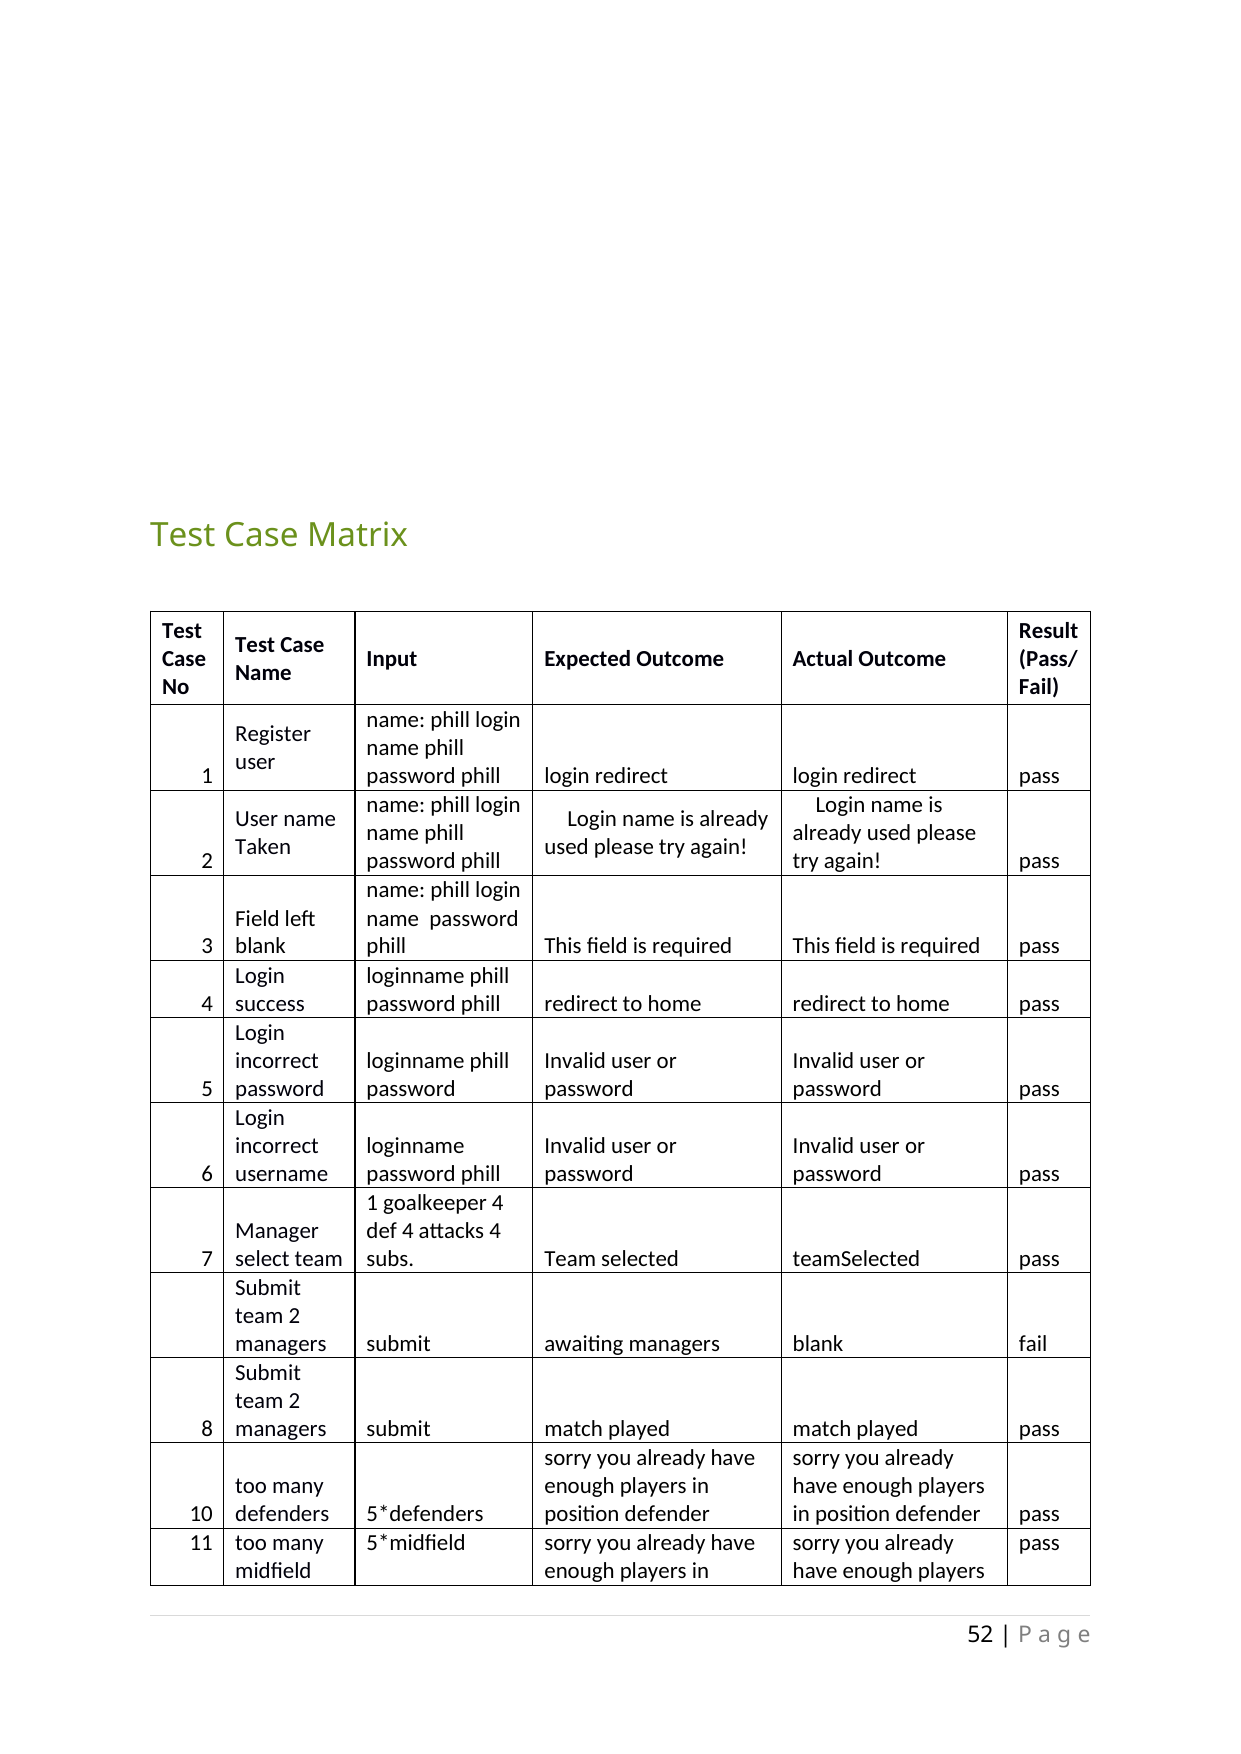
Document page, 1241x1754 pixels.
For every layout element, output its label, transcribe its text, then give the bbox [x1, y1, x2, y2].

table_cell 1 [151, 705, 223, 789]
table_header Test Case Name [224, 612, 354, 704]
table_cell pass [1008, 1188, 1090, 1272]
table_cell This field is required [782, 876, 1007, 960]
table_cell pass [1008, 1443, 1090, 1527]
table_cell redirect to home [782, 961, 1007, 1017]
table_header Result (Pass/Fail) [1008, 612, 1090, 704]
table_cell 8 [151, 1358, 223, 1442]
table_cell 7 [151, 1188, 223, 1272]
table_cell Register user [224, 705, 354, 789]
table_cell Login incorrect username [224, 1103, 354, 1187]
table_header Actual Outcome [782, 612, 1007, 704]
table_cell pass [1008, 705, 1090, 789]
table_cell awaiting managers [533, 1273, 781, 1357]
table_cell redirect to home [533, 961, 781, 1017]
table_cell pass [1008, 961, 1090, 1017]
table_cell Submit team 2 managers [224, 1358, 354, 1442]
table_cell teamSelected [782, 1188, 1007, 1272]
table_header Input [356, 612, 532, 704]
table_cell too many midfield [224, 1529, 354, 1584]
table_cell 6 [151, 1103, 223, 1187]
table_cell 4 [151, 961, 223, 1017]
table_cell pass [1008, 1018, 1090, 1102]
table_cell 5*defenders [356, 1443, 532, 1527]
table_cell blank [782, 1273, 1007, 1357]
table_cell Login incorrect password [224, 1018, 354, 1102]
table_cell submit [356, 1273, 532, 1357]
table_cell Login name is already used please try again! [782, 791, 1007, 874]
table_cell User name Taken [224, 791, 354, 874]
table_cell login redirect [782, 705, 1007, 789]
table_cell 11 [151, 1529, 223, 1584]
table_cell pass [1008, 791, 1090, 874]
table_cell name: phill login name phill password phill [356, 705, 532, 789]
table_cell name: phill login name phill password phill [356, 791, 532, 874]
table_cell Team selected [533, 1188, 781, 1272]
table_cell match played [782, 1358, 1007, 1442]
table_cell sorry you already have enough players in position defender [533, 1443, 781, 1527]
table_cell sorry you already have enough players in position defender [782, 1443, 1007, 1527]
table_cell pass [1008, 876, 1090, 960]
table_cell Login success [224, 961, 354, 1017]
table_cell Submit team 2 managers [224, 1273, 354, 1357]
table_cell pass [1008, 1103, 1090, 1187]
table_cell loginname phill password [356, 1018, 532, 1102]
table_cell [782, 1529, 1007, 1584]
table_header Test Case No [151, 612, 223, 704]
table_cell [151, 1273, 223, 1357]
table_cell login redirect [533, 705, 781, 789]
table_cell pass [1008, 1529, 1090, 1584]
table_cell 10 [151, 1443, 223, 1527]
table_cell name: phill login name password phill [356, 876, 532, 960]
table_cell 2 [151, 791, 223, 874]
table_cell 5 [151, 1018, 223, 1102]
table_cell Manager select team [224, 1188, 354, 1272]
table_cell 3 [151, 876, 223, 960]
table_cell Invalid user or password [782, 1018, 1007, 1102]
table_cell This field is required [533, 876, 781, 960]
table_cell Invalid user or password [782, 1103, 1007, 1187]
table_cell pass [1008, 1358, 1090, 1442]
table_cell Invalid user or password [533, 1103, 781, 1187]
table_cell too many defenders [224, 1443, 354, 1527]
table_cell submit [356, 1358, 532, 1442]
table_cell match played [533, 1358, 781, 1442]
table_cell 5*midfield [356, 1529, 532, 1584]
table_cell loginname phill password phill [356, 961, 532, 1017]
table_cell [533, 1529, 781, 1584]
table_cell 1 goalkeeper 4 def 4 attacks 4 subs. [356, 1188, 532, 1272]
table_cell Login name is already used please try again! [533, 791, 781, 874]
table_header Expected Outcome [533, 612, 781, 704]
table_cell fail [1008, 1273, 1090, 1357]
table_cell Invalid user or password [533, 1018, 781, 1102]
subtitle Test Case Matrix [150, 511, 1090, 557]
table_cell Field left blank [224, 876, 354, 960]
table_cell loginname password phill [356, 1103, 532, 1187]
